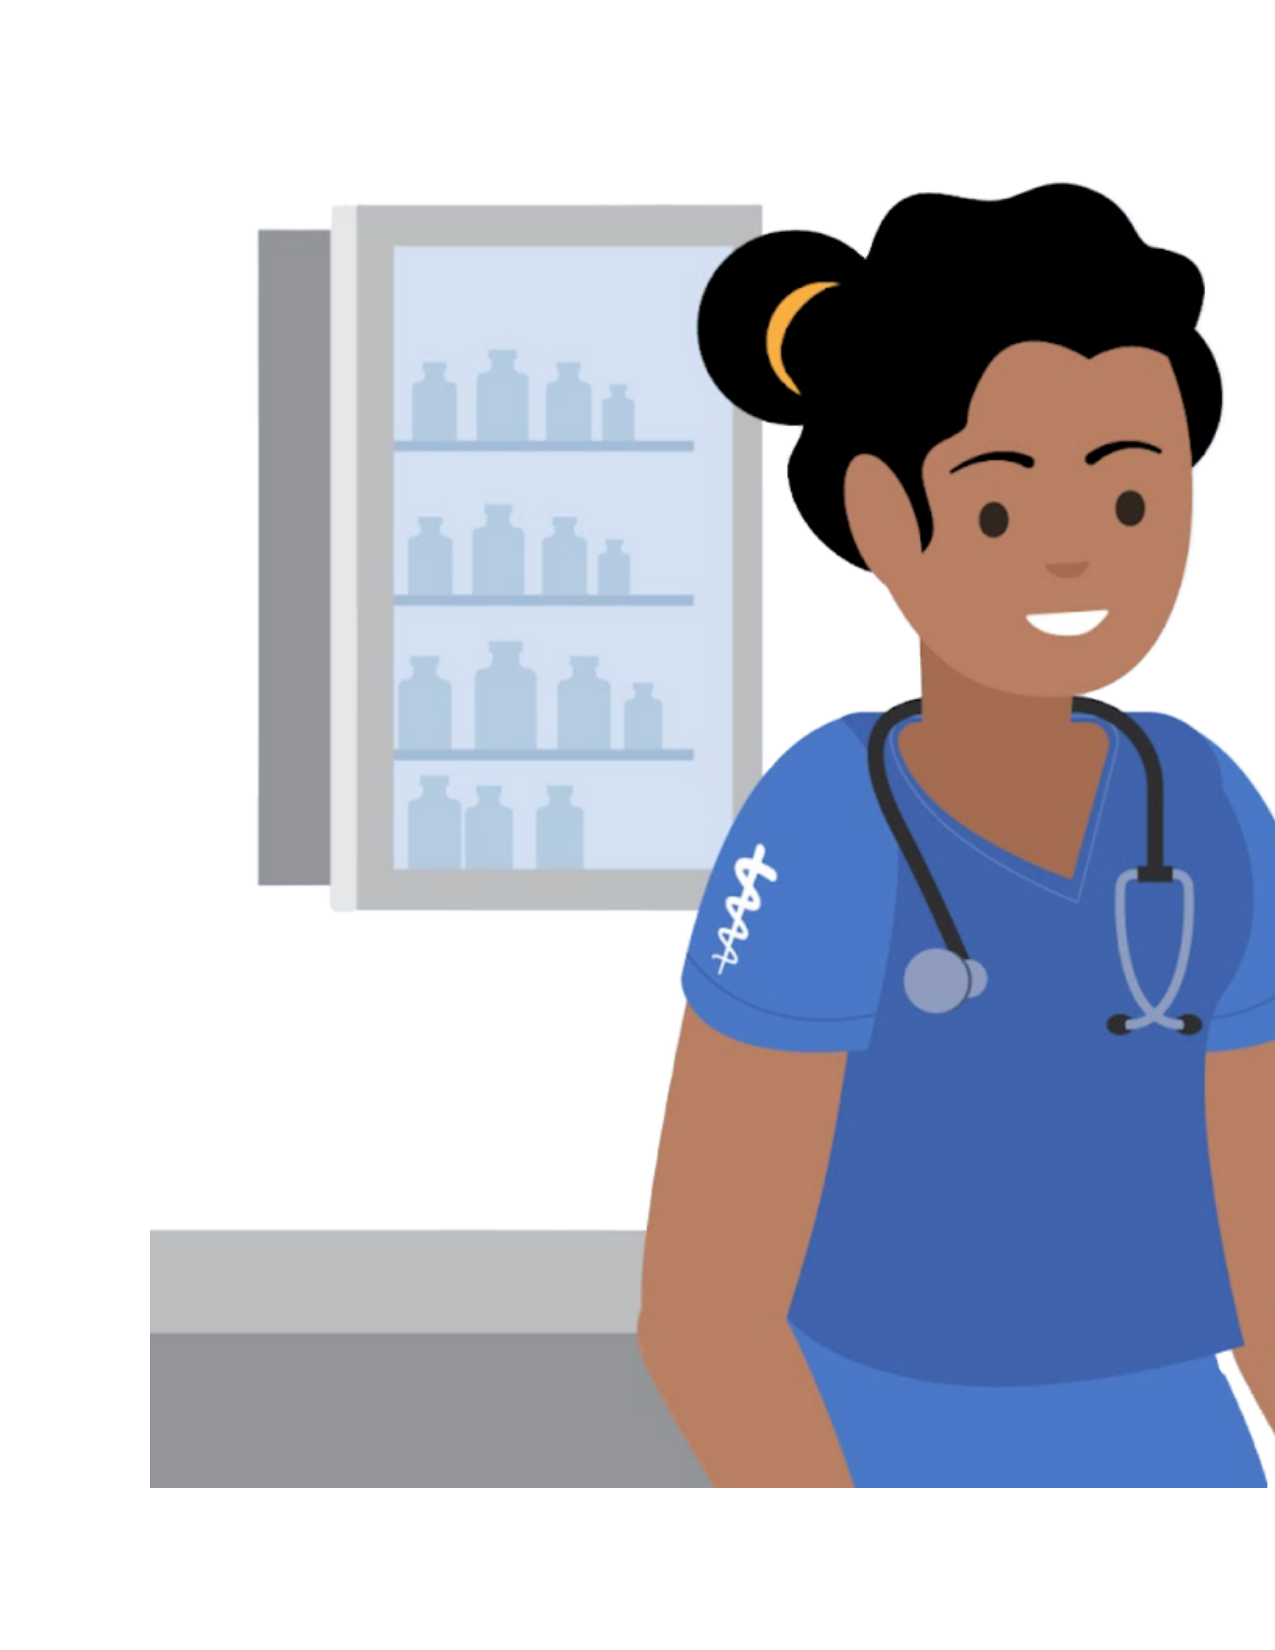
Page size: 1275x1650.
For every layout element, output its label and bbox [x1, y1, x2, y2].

picture [150, 150, 1275, 1488]
